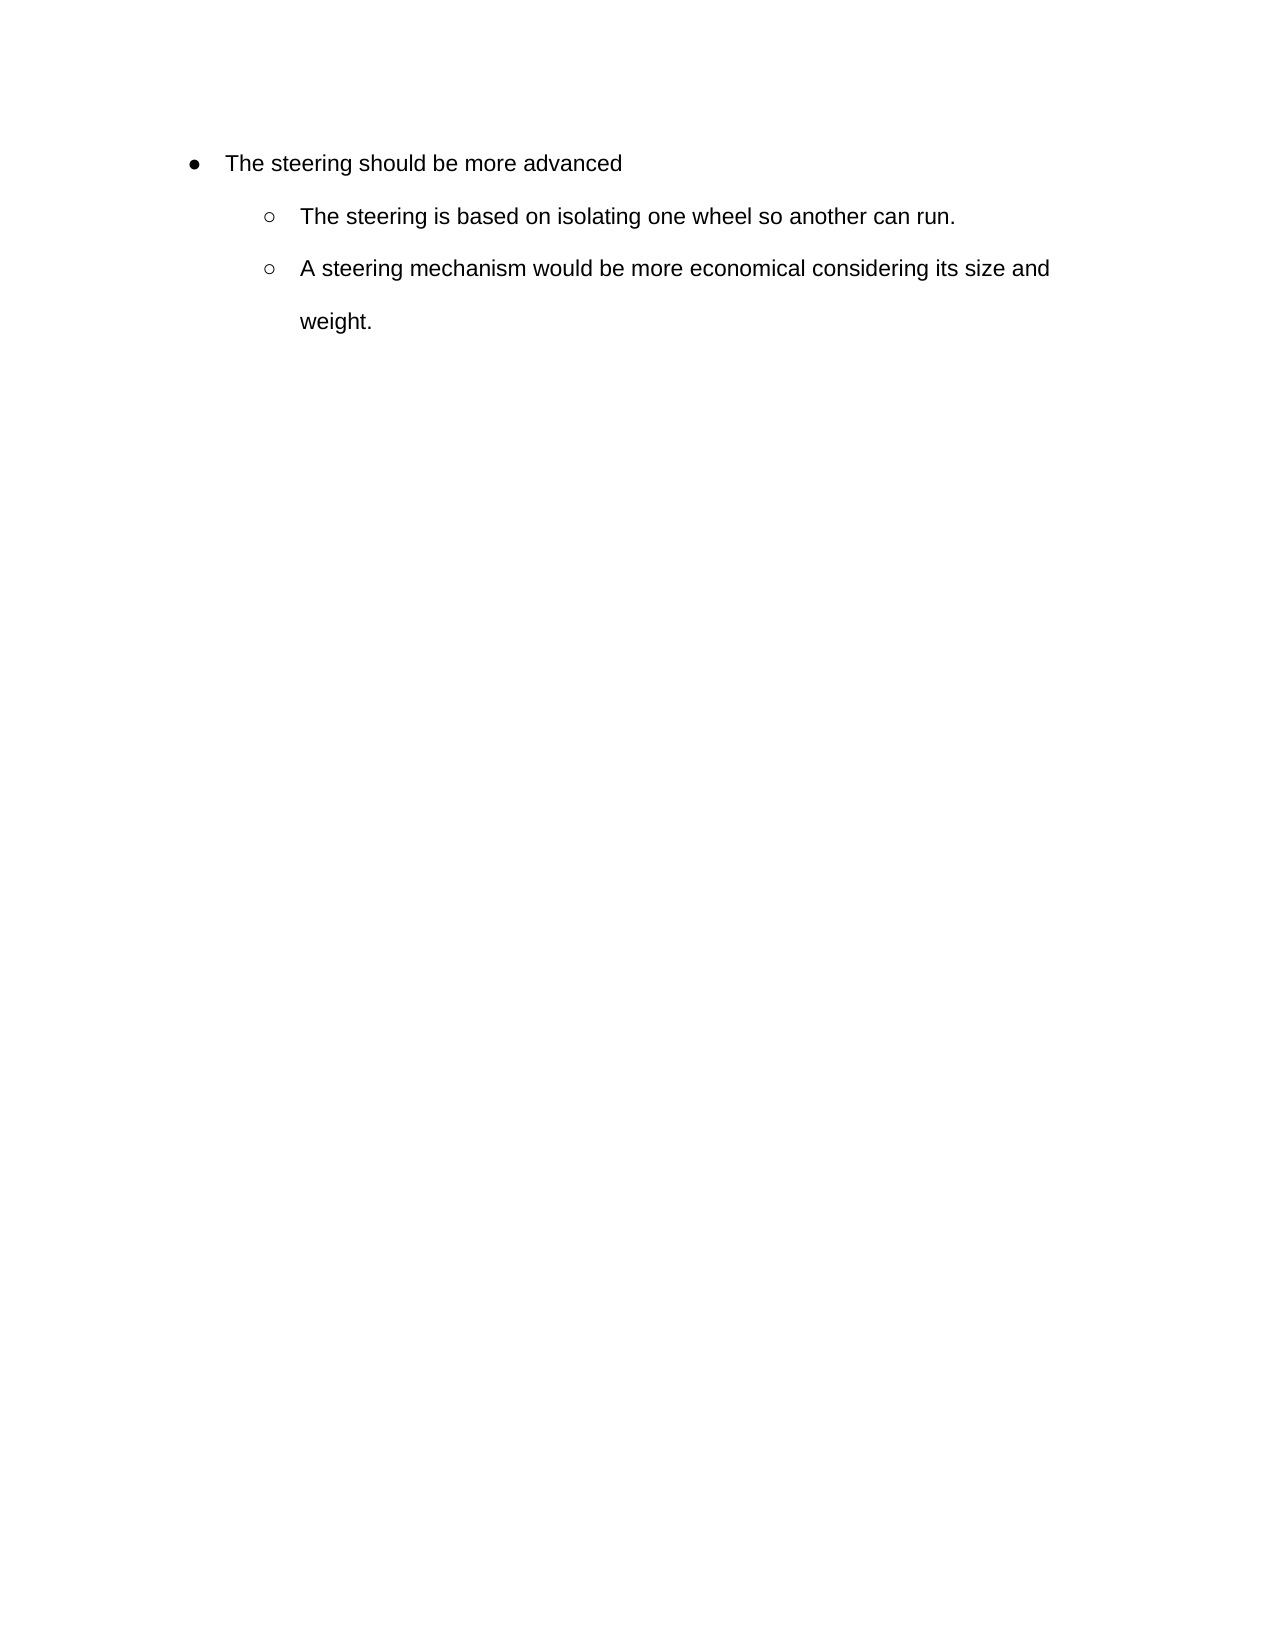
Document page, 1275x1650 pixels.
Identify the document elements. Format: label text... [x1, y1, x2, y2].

list The steering should be more advanced [187, 150, 1125, 176]
list A steering mechanism would be more economical considering its size and weight. [262, 255, 1125, 334]
list The steering is based on isolating one wheel so another can run. [262, 203, 1125, 229]
